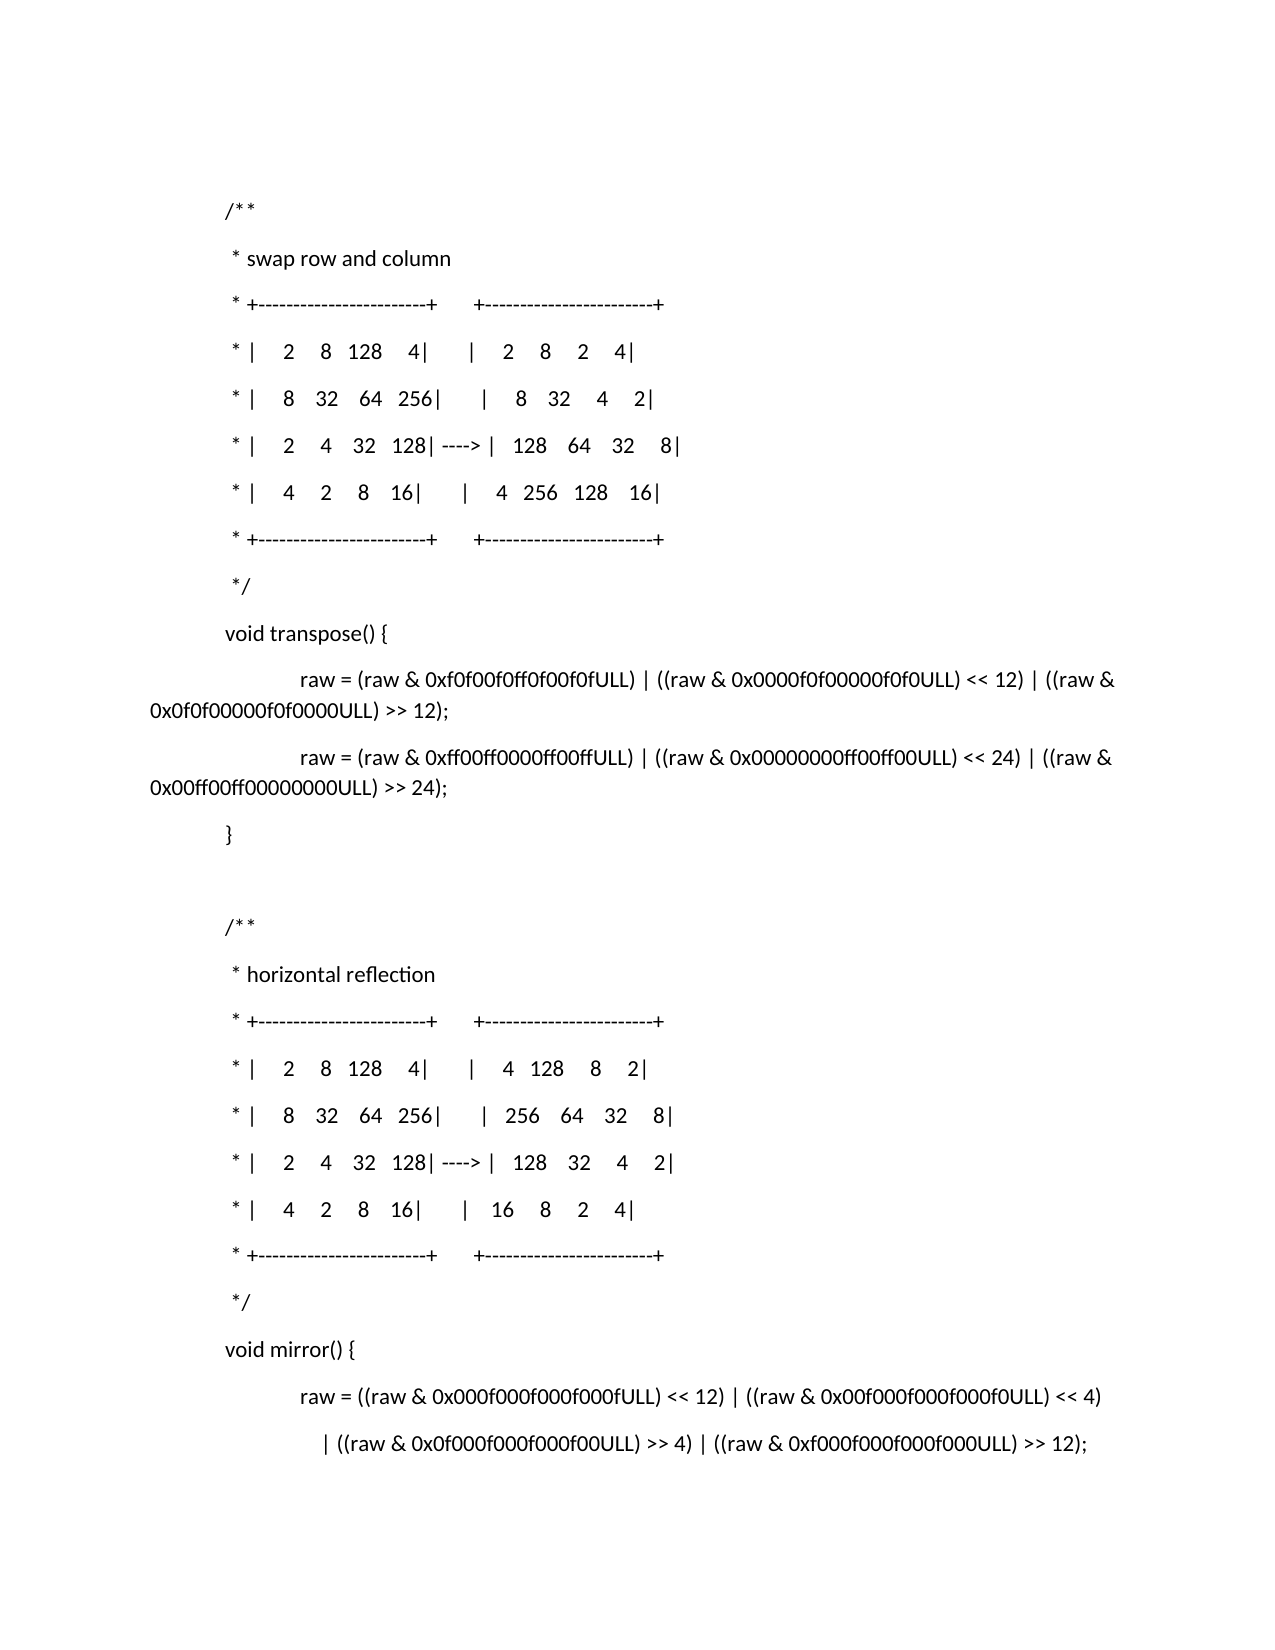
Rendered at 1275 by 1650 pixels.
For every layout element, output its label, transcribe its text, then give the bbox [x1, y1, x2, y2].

text void mirror() { [150, 1335, 1125, 1363]
text raw = (raw & 0xff00ff0000ff00ffULL) | ((raw & 0x00000000ff00ff00ULL) << 24) | ((raw & 0x00ff00ff00000000ULL) >> 24); [150, 743, 1125, 801]
text * +------------------------+ +------------------------+ [150, 1242, 1125, 1270]
text * +------------------------+ +------------------------+ [150, 525, 1125, 553]
text * | 8 32 64 256| | 8 32 4 2| [150, 384, 1125, 412]
text } [150, 820, 1125, 848]
text * +------------------------+ +------------------------+ [150, 1007, 1125, 1035]
text */ [150, 1288, 1125, 1317]
text raw = (raw & 0xf0f00f0ff0f00f0fULL) | ((raw & 0x0000f0f00000f0f0ULL) << 12) | ((raw & 0x0f0f00000f0f0000ULL) >> 12); [150, 666, 1125, 724]
text * | 8 32 64 256| | 256 64 32 8| [150, 1101, 1125, 1129]
text /** [150, 913, 1125, 942]
text * horizontal reflection [150, 960, 1125, 988]
text * | 2 4 32 128| ----> | 128 64 32 8| [150, 431, 1125, 459]
text * | 4 2 8 16| | 4 256 128 16| [150, 478, 1125, 506]
text * swap row and column [150, 244, 1125, 272]
text void transpose() { [150, 619, 1125, 647]
text * +------------------------+ +------------------------+ [150, 291, 1125, 319]
text */ [150, 572, 1125, 600]
text /** [150, 197, 1125, 225]
text * | 4 2 8 16| | 16 8 2 4| [150, 1195, 1125, 1223]
text * | 2 4 32 128| ----> | 128 32 4 2| [150, 1148, 1125, 1176]
text * | 2 8 128 4| | 4 128 8 2| [150, 1054, 1125, 1082]
text * | 2 8 128 4| | 2 8 2 4| [150, 337, 1125, 366]
text raw = ((raw & 0x000f000f000f000fULL) << 12) | ((raw & 0x00f000f000f000f0ULL) << 4) [150, 1382, 1125, 1410]
text | ((raw & 0x0f000f000f000f00ULL) >> 4) | ((raw & 0xf000f000f000f000ULL) >> 12); [150, 1429, 1125, 1457]
